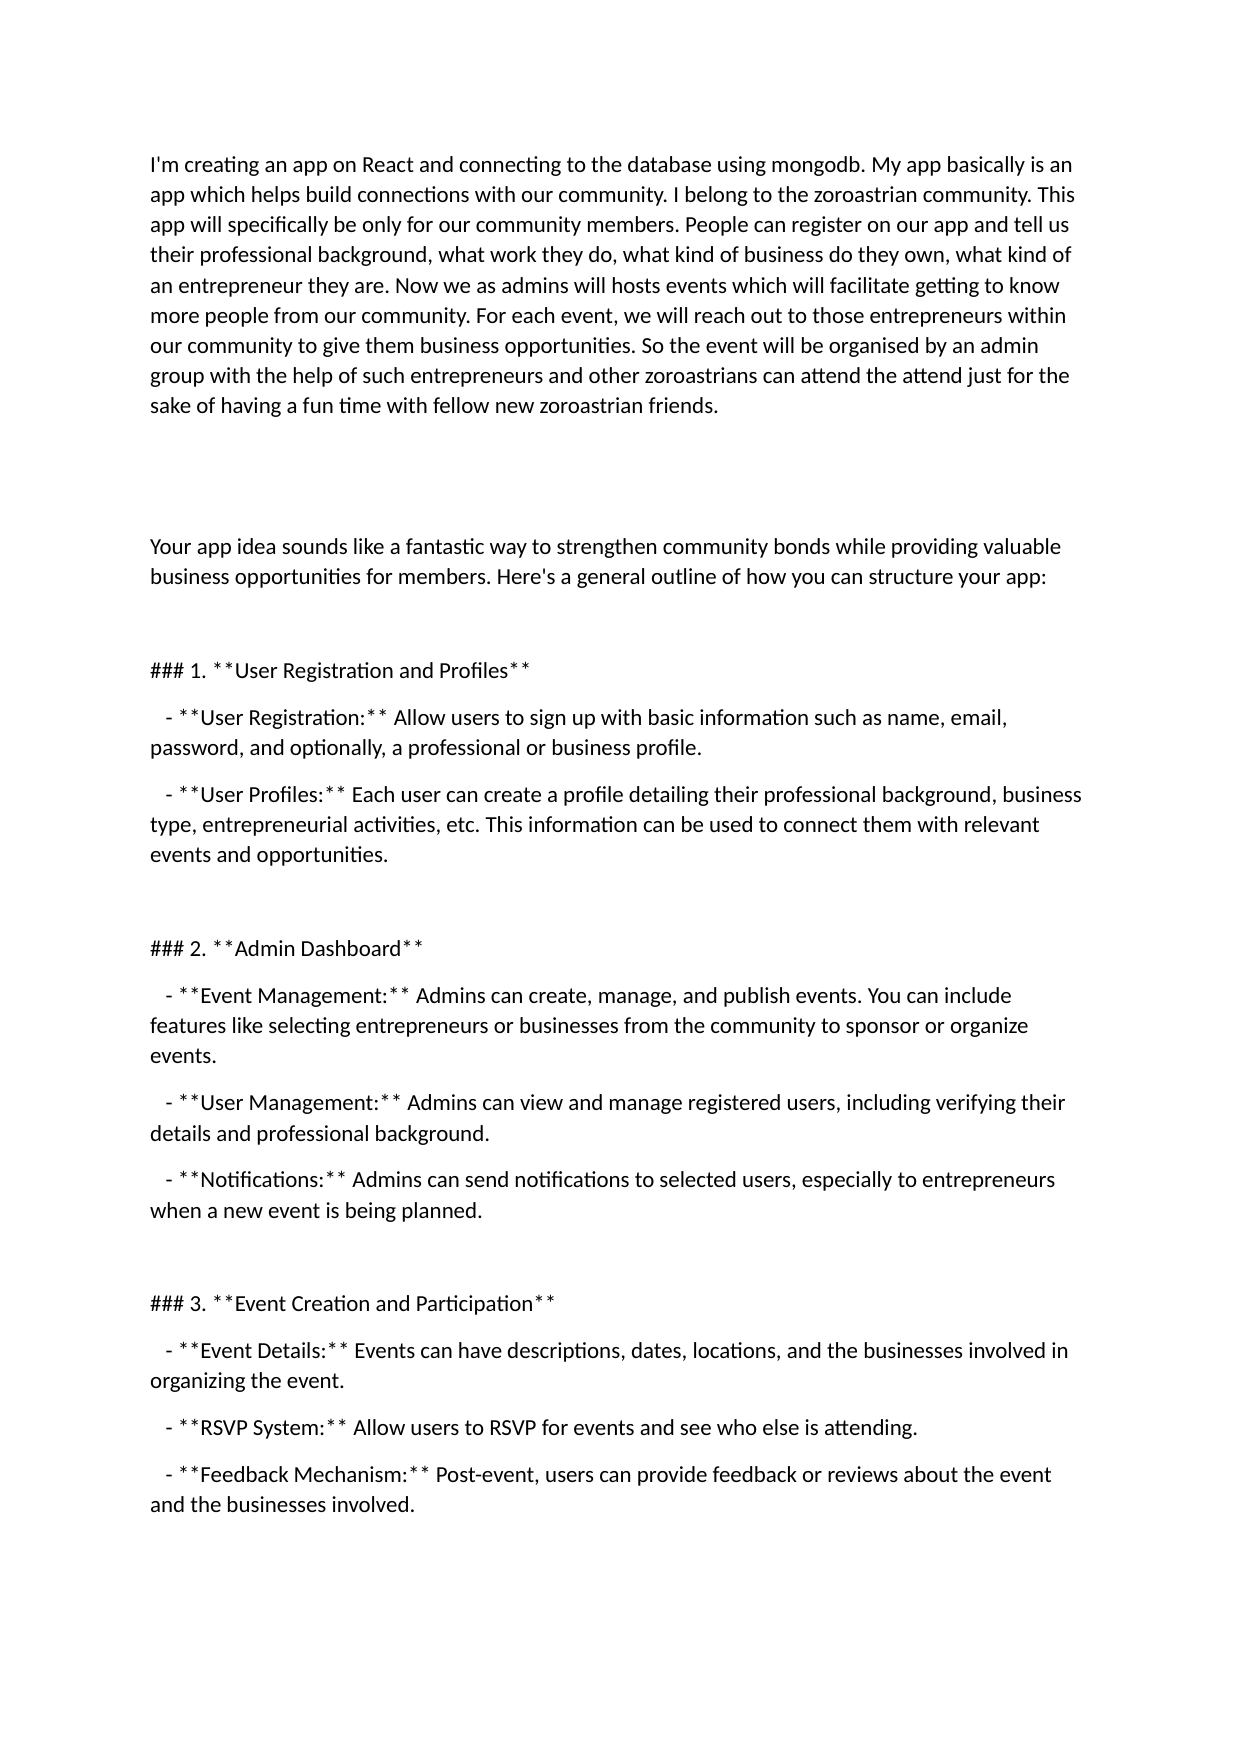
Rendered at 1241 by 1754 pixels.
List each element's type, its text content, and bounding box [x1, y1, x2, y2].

text - **RSVP System:** Allow users to RSVP for events and see who else is attending. [150, 1413, 1090, 1442]
text - **User Profiles:** Each user can create a profile detailing their professional background, business type, entrepreneurial activities, etc. This information can be used to connect them with relevant events and opportunities. [150, 780, 1090, 869]
text - **Event Management:** Admins can create, manage, and publish events. You can include features like selecting entrepreneurs or businesses from the community to sponsor or organize events. [150, 981, 1090, 1070]
text Your app idea sounds like a fantastic way to strengthen community bonds while providing valuable business opportunities for members. Here's a general outline of how you can structure your app: [150, 532, 1090, 591]
text - **User Registration:** Allow users to sign up with basic information such as name, email, password, and optionally, a professional or business profile. [150, 703, 1090, 761]
text ### 1. **User Registration and Profiles** [150, 656, 1090, 684]
text - **Event Details:** Events can have descriptions, dates, locations, and the businesses involved in organizing the event. [150, 1336, 1090, 1395]
text - **Notifications:** Admins can send notifications to selected users, especially to entrepreneurs when a new event is being planned. [150, 1166, 1090, 1224]
text - **Feedback Mechanism:** Post-event, users can provide feedback or reviews about the event and the businesses involved. [150, 1460, 1090, 1519]
text I'm creating an app on React and connecting to the database using mongodb. My app basically is an app which helps build connections with our community. I belong to the zoroastrian community. This app will specifically be only for our community members. People can register on our app and tell us their professional background, what work they do, what kind of business do they own, what kind of an entrepreneur they are. Now we as admins will hosts events which will facilitate getting to know more people from our community. For each event, we will reach out to those entrepreneurs within our community to give them business opportunities. So the event will be organised by an admin group with the help of such entrepreneurs and other zoroastrians can attend the attend just for the sake of having a fun time with fellow new zoroastrian friends. [150, 150, 1090, 420]
text ### 2. **Admin Dashboard** [150, 934, 1090, 962]
text - **User Management:** Admins can view and manage registered users, including verifying their details and professional background. [150, 1088, 1090, 1147]
text ### 3. **Event Creation and Participation** [150, 1289, 1090, 1318]
